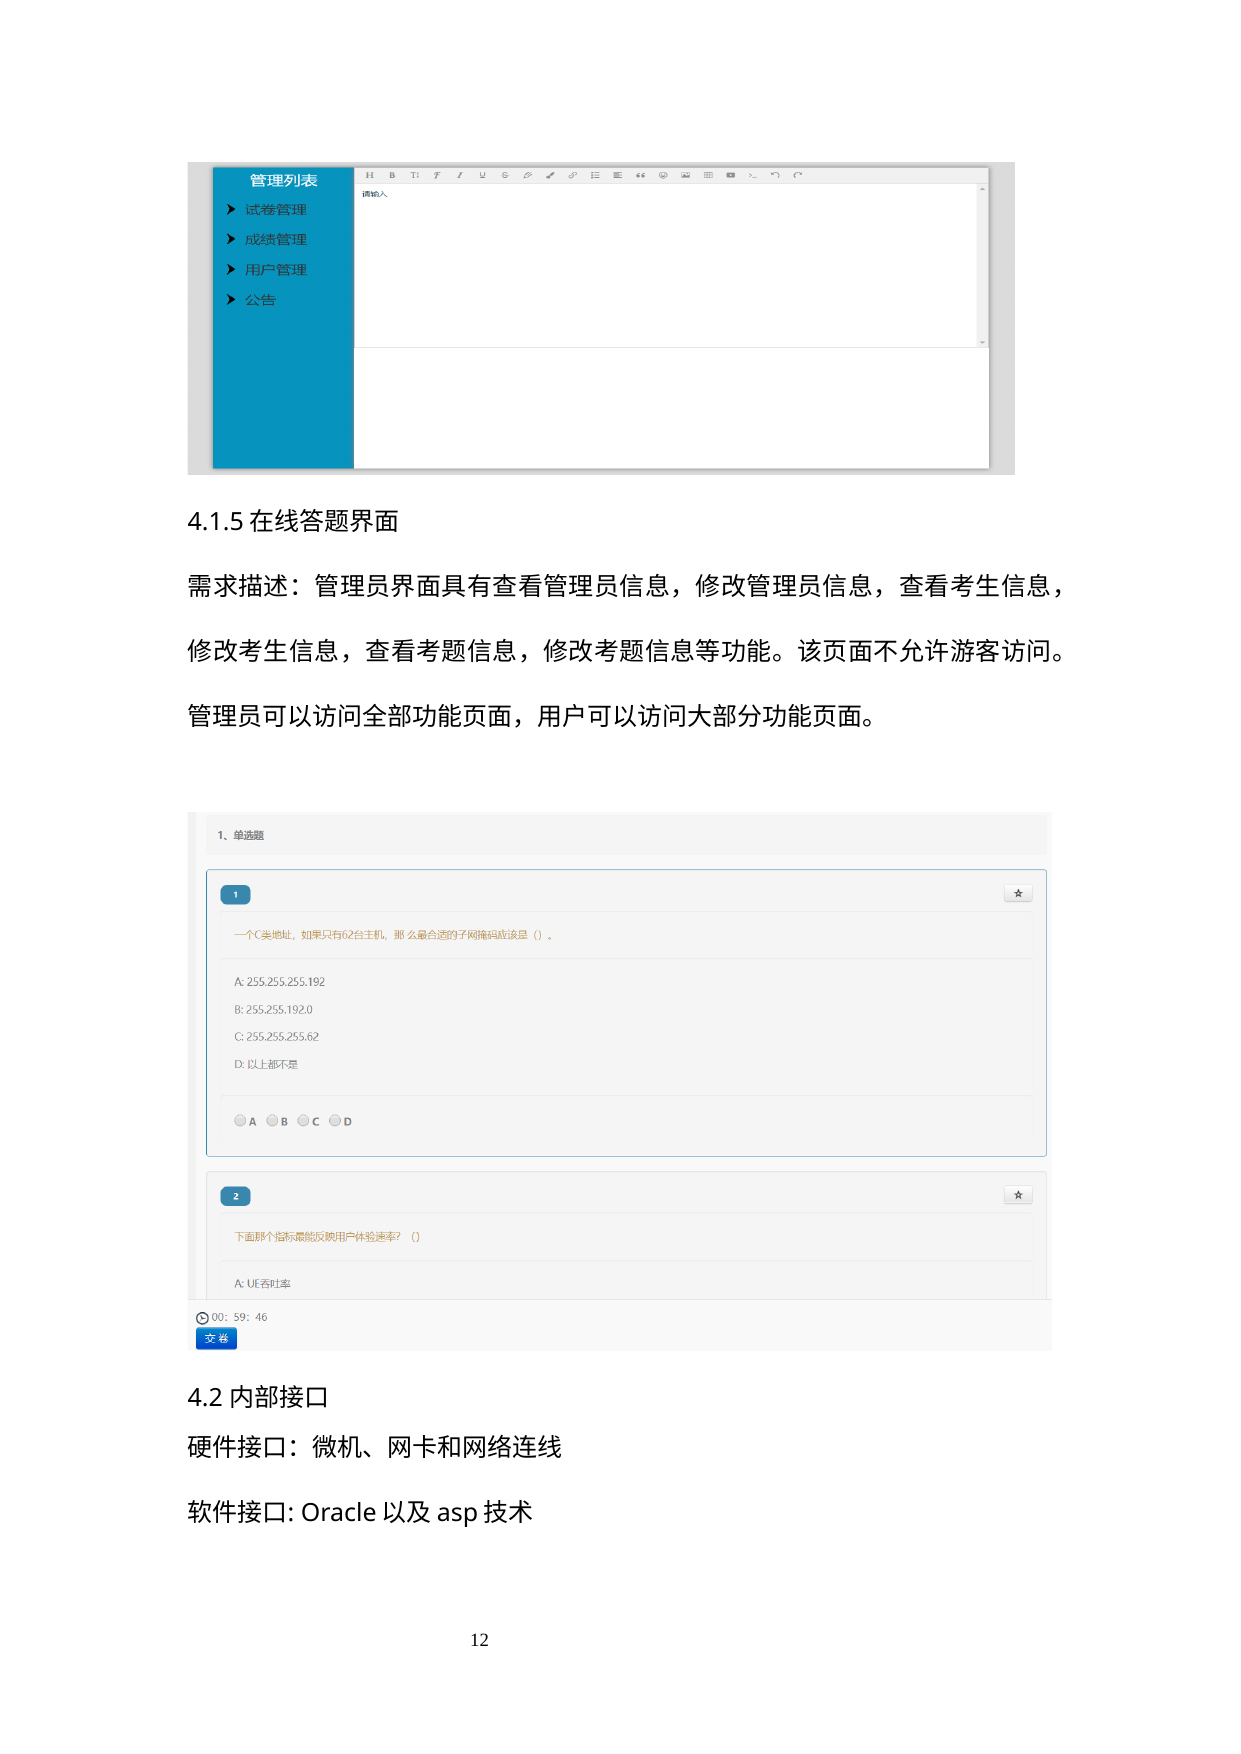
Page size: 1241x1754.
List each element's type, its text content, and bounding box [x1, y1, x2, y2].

picture [187, 812, 1053, 1351]
picture [187, 162, 1015, 475]
text 需求描述：管理员界面具有查看管理员信息，修改管理员信息，查看考生信息，修改考生信息，查看考题信息，修改考题信息等功能。该页面不允许游客访问。管理员可以访问全部功能页面，用户可以访问大部分功能页面。 [187, 552, 1053, 747]
subtitle 4.2 内部接口 [187, 1377, 1053, 1413]
text 4.1.5在线答题界面 [187, 487, 1053, 552]
text 软件接口: Oracle以及asp技术 [187, 1478, 1053, 1543]
text 硬件接口：微机、网卡和网络连线 [187, 1413, 1053, 1478]
